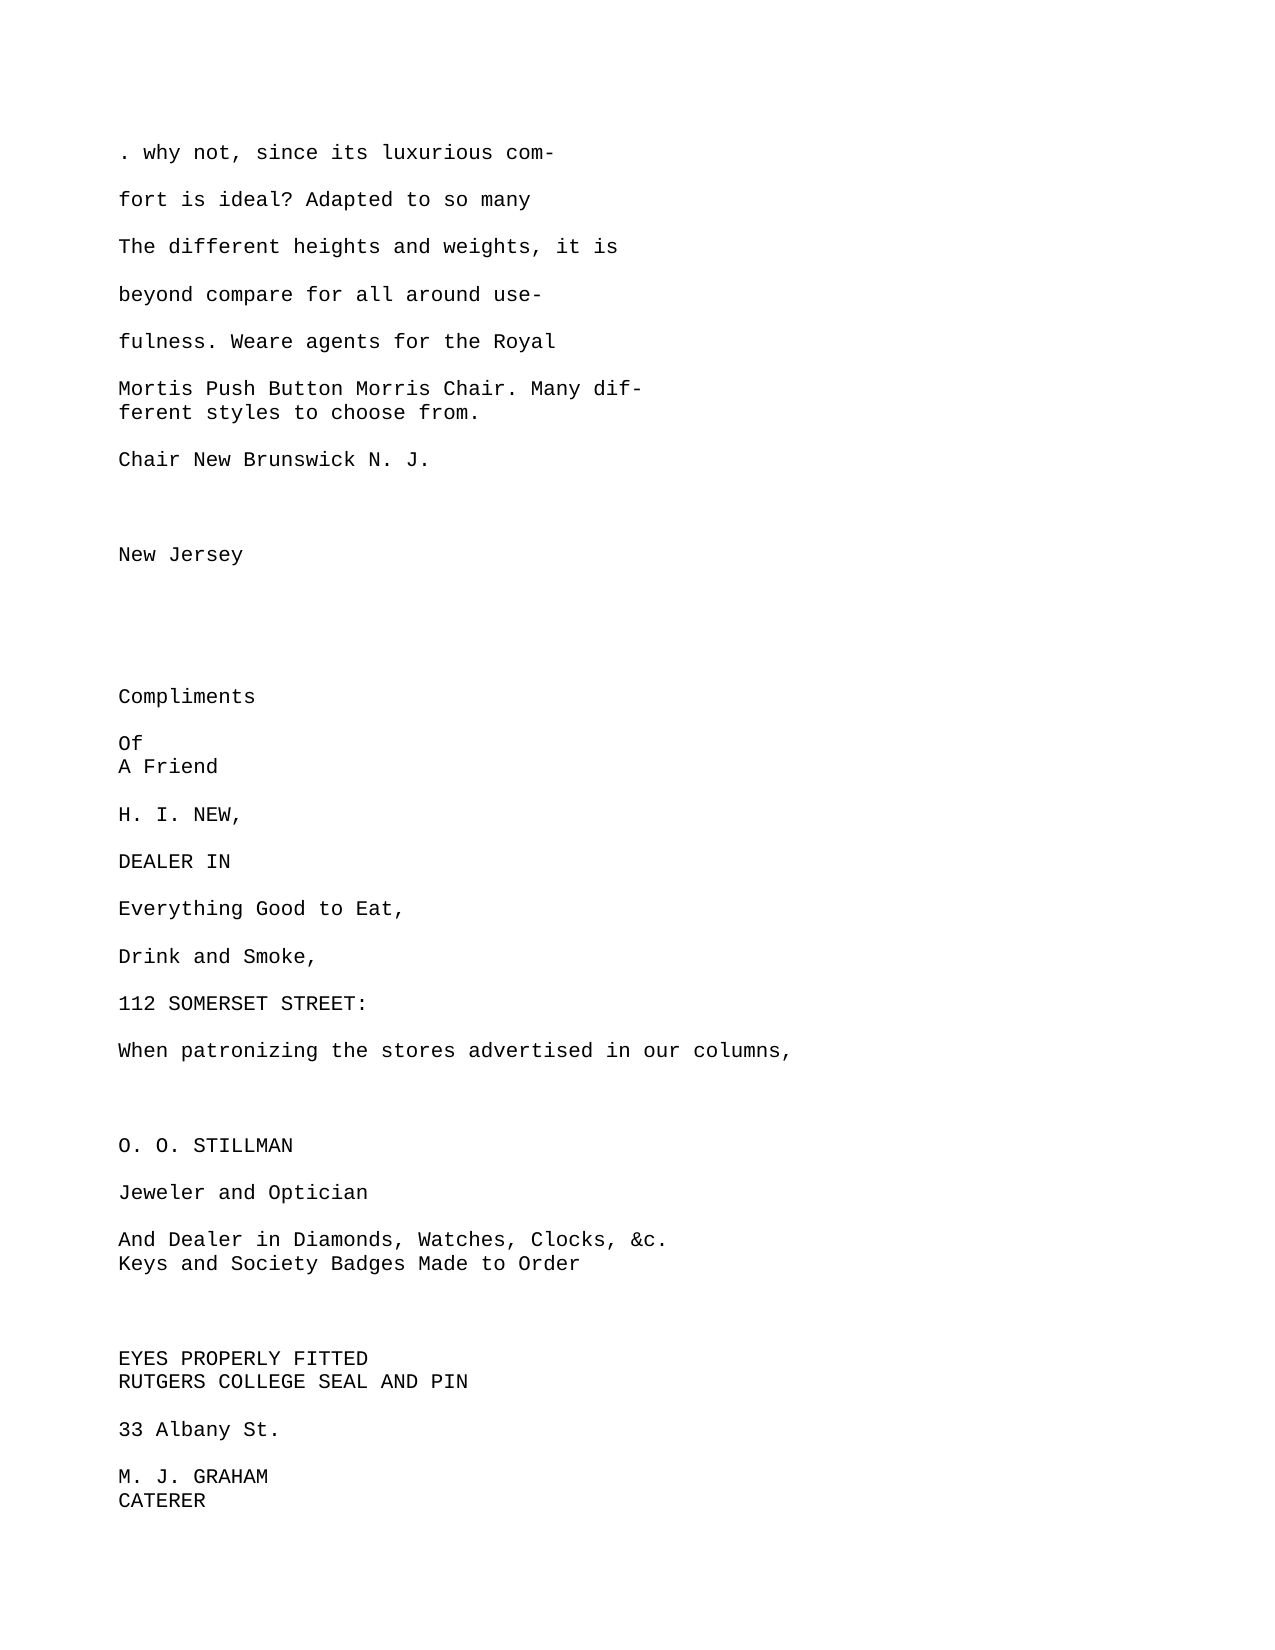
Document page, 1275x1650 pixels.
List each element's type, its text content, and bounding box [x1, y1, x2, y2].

text When patronizing the stores advertised in our columns, [118, 1040, 1157, 1064]
text H. I. NEW, [118, 804, 1157, 827]
text Mortis Push Button Morris Chair. Many dif- [118, 378, 1157, 402]
text Of [118, 733, 1157, 757]
text Keys and Society Badges Made to Order [118, 1253, 1157, 1277]
text . why not, since its luxurious com- [118, 142, 1157, 165]
text 112 SOMERSET STREET: [118, 993, 1157, 1017]
text CATERER [118, 1489, 1157, 1513]
text And Dealer in Diamonds, Watches, Clocks, &c. [118, 1229, 1157, 1253]
text RUTGERS COLLEGE SEAL AND PIN [118, 1371, 1157, 1395]
text beyond compare for all around use- [118, 284, 1157, 307]
text 33 Albany St. [118, 1419, 1157, 1442]
text DEALER IN [118, 851, 1157, 875]
text ferent styles to choose from. [118, 402, 1157, 426]
text Chair New Brunswick N. J. [118, 449, 1157, 473]
text M. J. GRAHAM [118, 1466, 1157, 1489]
text fulness. Weare agents for the Royal [118, 331, 1157, 354]
text Drink and Smoke, [118, 946, 1157, 969]
text fort is ideal? Adapted to so many [118, 189, 1157, 213]
text The different heights and weights, it is [118, 236, 1157, 260]
text Compliments [118, 686, 1157, 709]
text Everything Good to Eat, [118, 898, 1157, 922]
text O. O. STILLMAN [118, 1135, 1157, 1158]
text EYES PROPERLY FITTED [118, 1348, 1157, 1371]
text A Friend [118, 757, 1157, 780]
text Jeweler and Optician [118, 1182, 1157, 1206]
text New Jersey [118, 544, 1157, 567]
